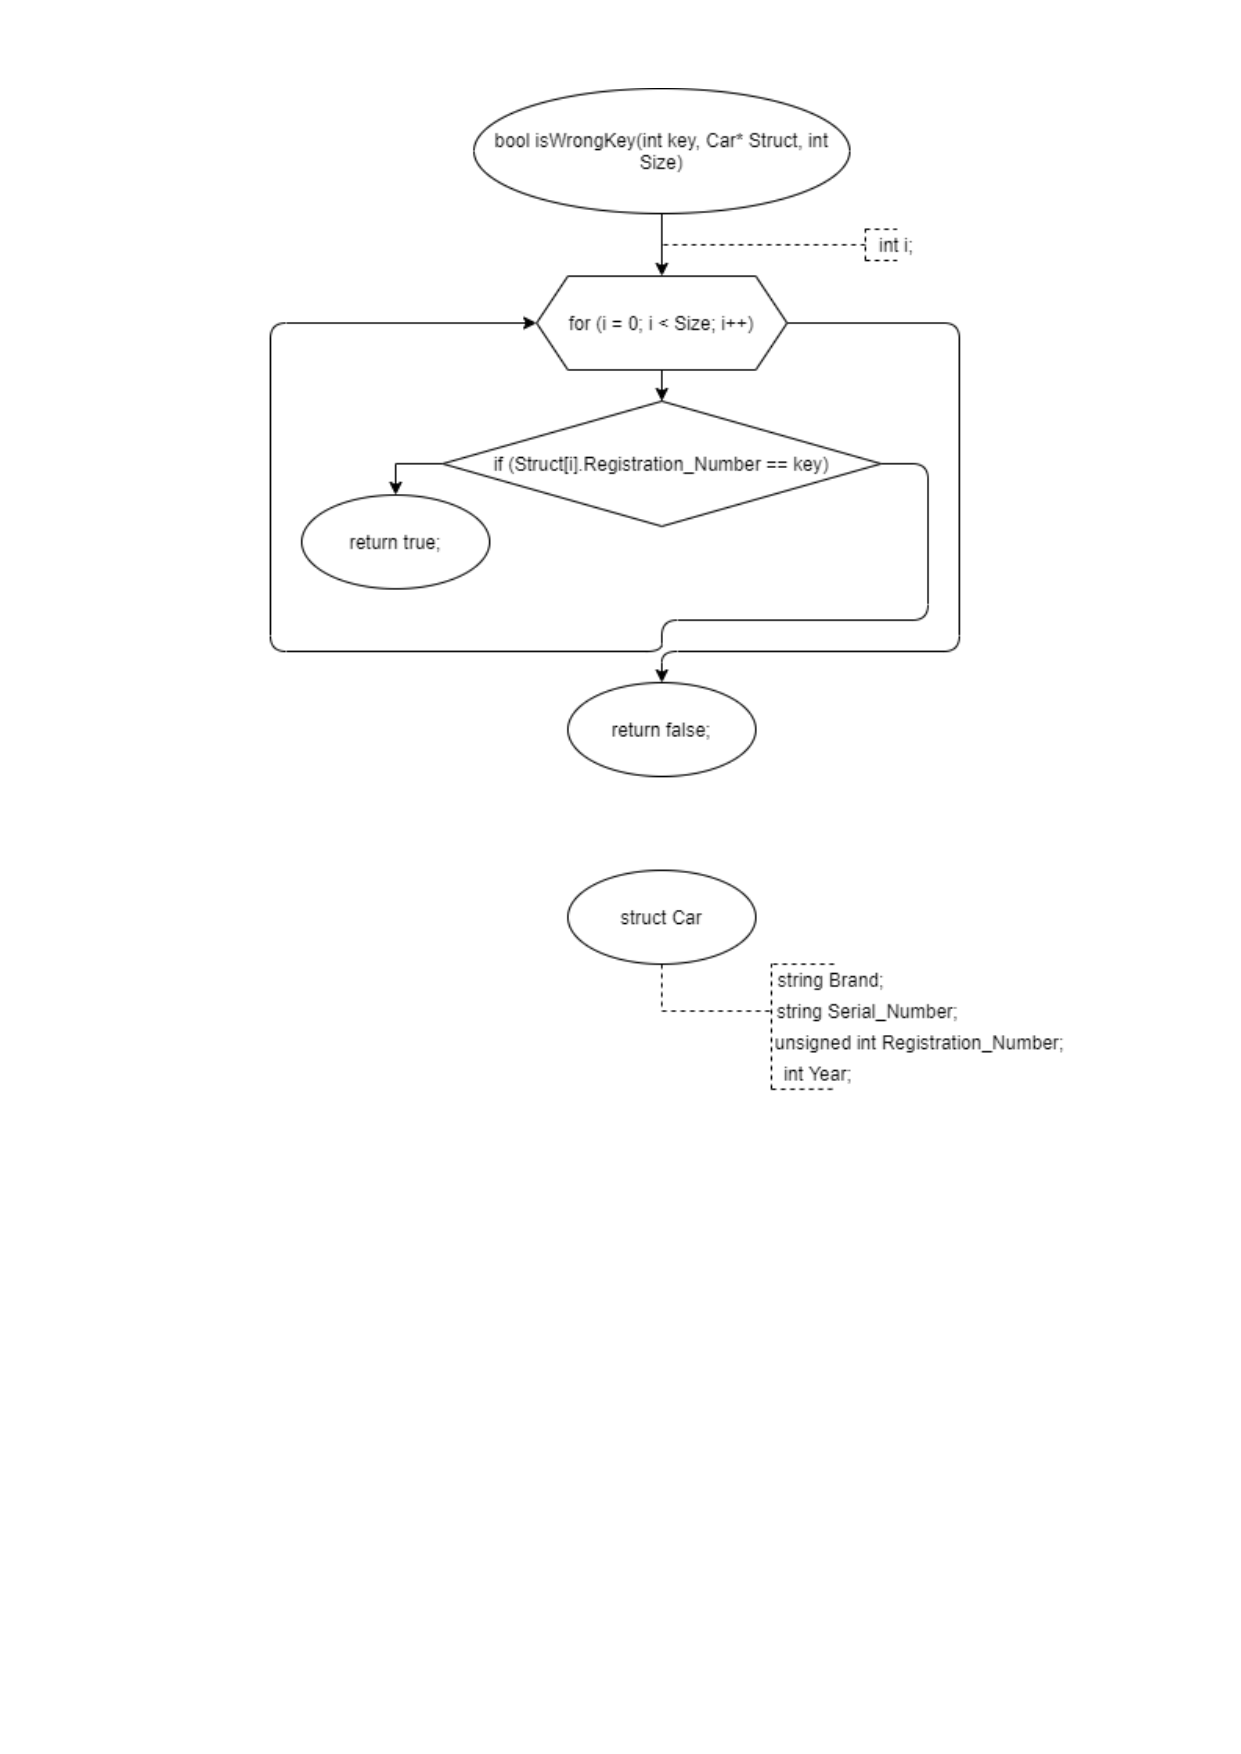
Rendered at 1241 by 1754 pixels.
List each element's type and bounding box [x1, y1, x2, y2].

picture [259, 88, 1070, 1095]
